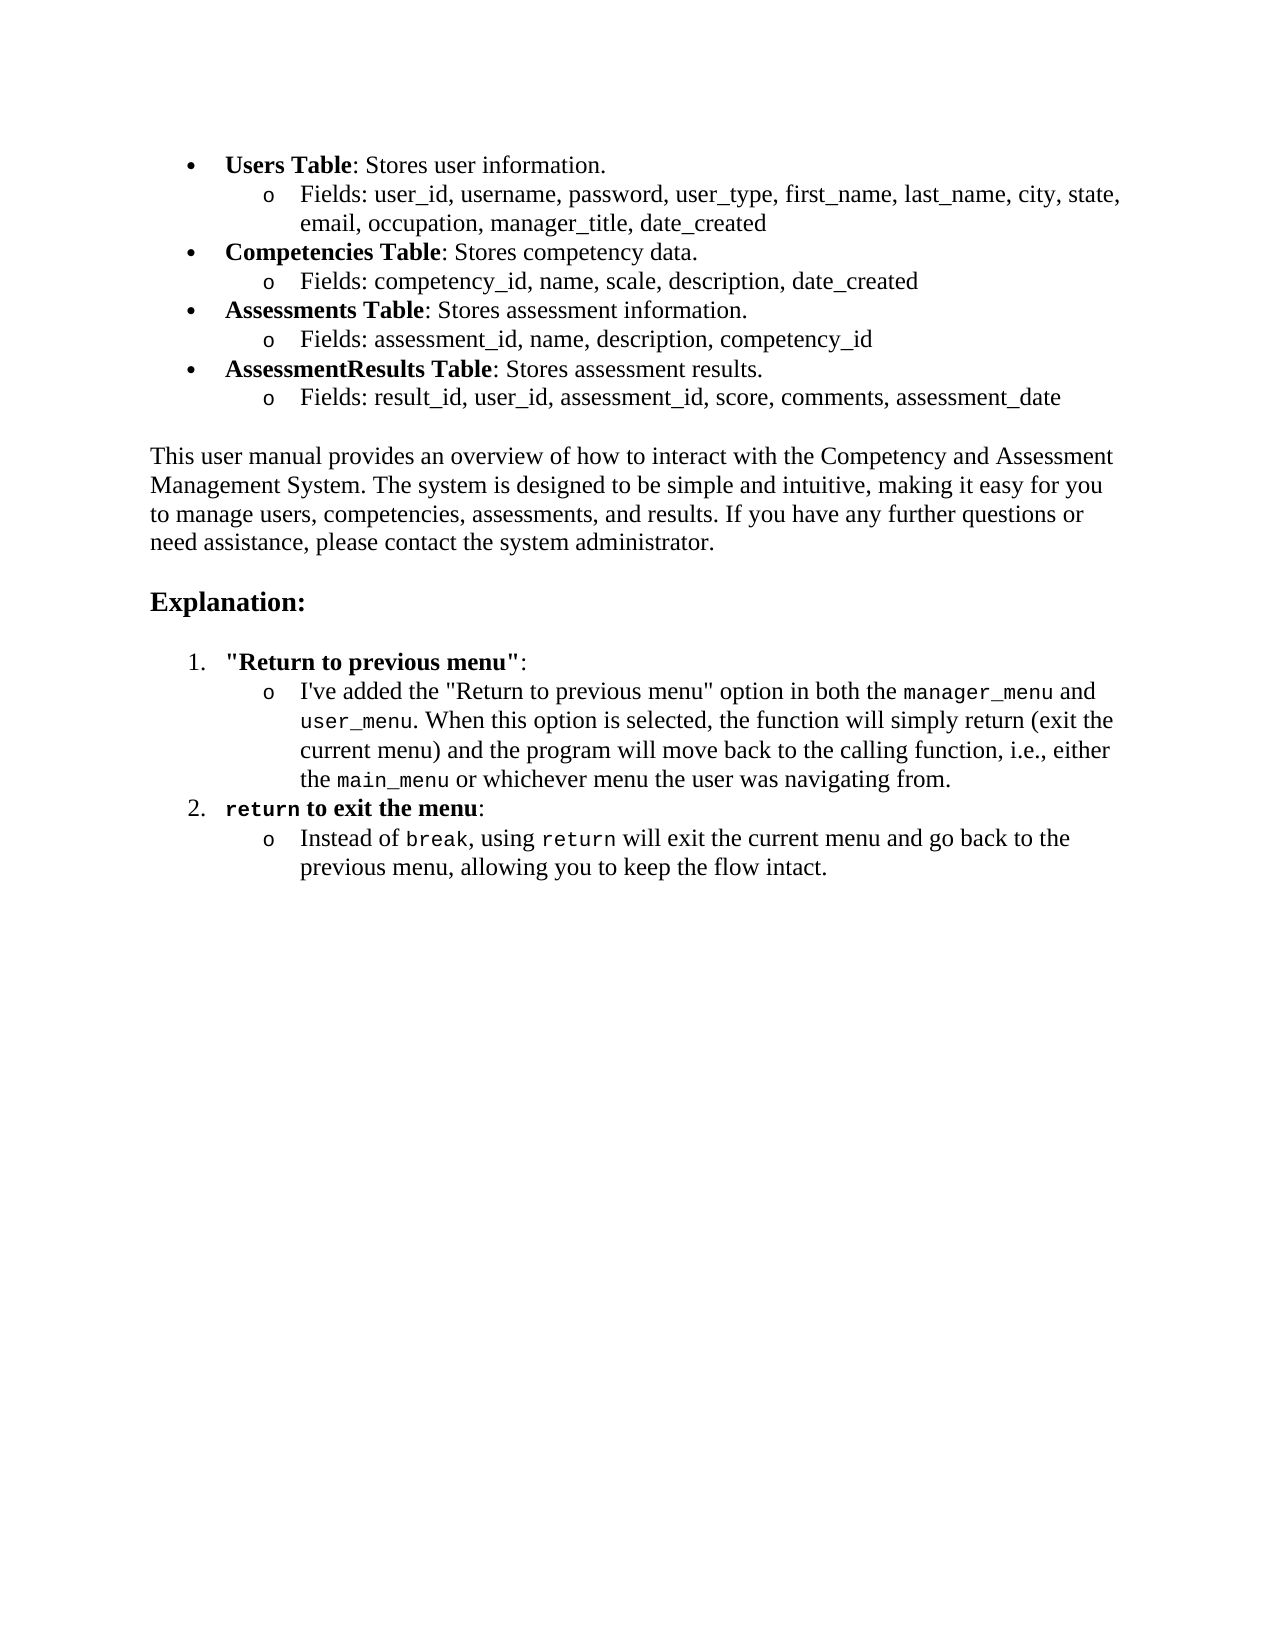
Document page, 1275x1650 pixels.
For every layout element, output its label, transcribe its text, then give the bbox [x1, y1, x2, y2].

list Instead of break, using return will exit the current menu and go back to the previous menu, allowing you to keep the flow intact. [262, 823, 1125, 881]
list return to exit the menu: [187, 793, 1125, 823]
list Competencies Table: Stores competency data. [187, 237, 1125, 266]
list Users Table: Stores user information. [187, 150, 1125, 179]
list Fields: user_id, username, password, user_type, first_name, last_name, city, state, email, occupation, manager_title, date_created [262, 179, 1125, 237]
text Explanation: [150, 585, 1125, 618]
list "Return to previous menu": [187, 647, 1125, 676]
list Fields: competency_id, name, scale, description, date_created [262, 266, 1125, 295]
list I've added the "Return to previous menu" option in both the manager_menu and user_menu. When this option is selected, the function will simply return (exit the current menu) and the program will move back to the calling function, i.e., either the main_menu or whichever menu the user was navigating from. [262, 676, 1125, 793]
list Assessments Table: Stores assessment information. [187, 295, 1125, 324]
list Fields: result_id, user_id, assessment_id, score, comments, assessment_date [262, 382, 1125, 412]
list Fields: assessment_id, name, description, competency_id [262, 324, 1125, 354]
text This user manual provides an overview of how to interact with the Competency and Assessment Management System. The system is designed to be simple and intuitive, making it easy for you to manage users, competencies, assessments, and results. If you have any further questions or need assistance, please contact the system administrator. [150, 441, 1125, 556]
list AssessmentResults Table: Stores assessment results. [187, 354, 1125, 382]
